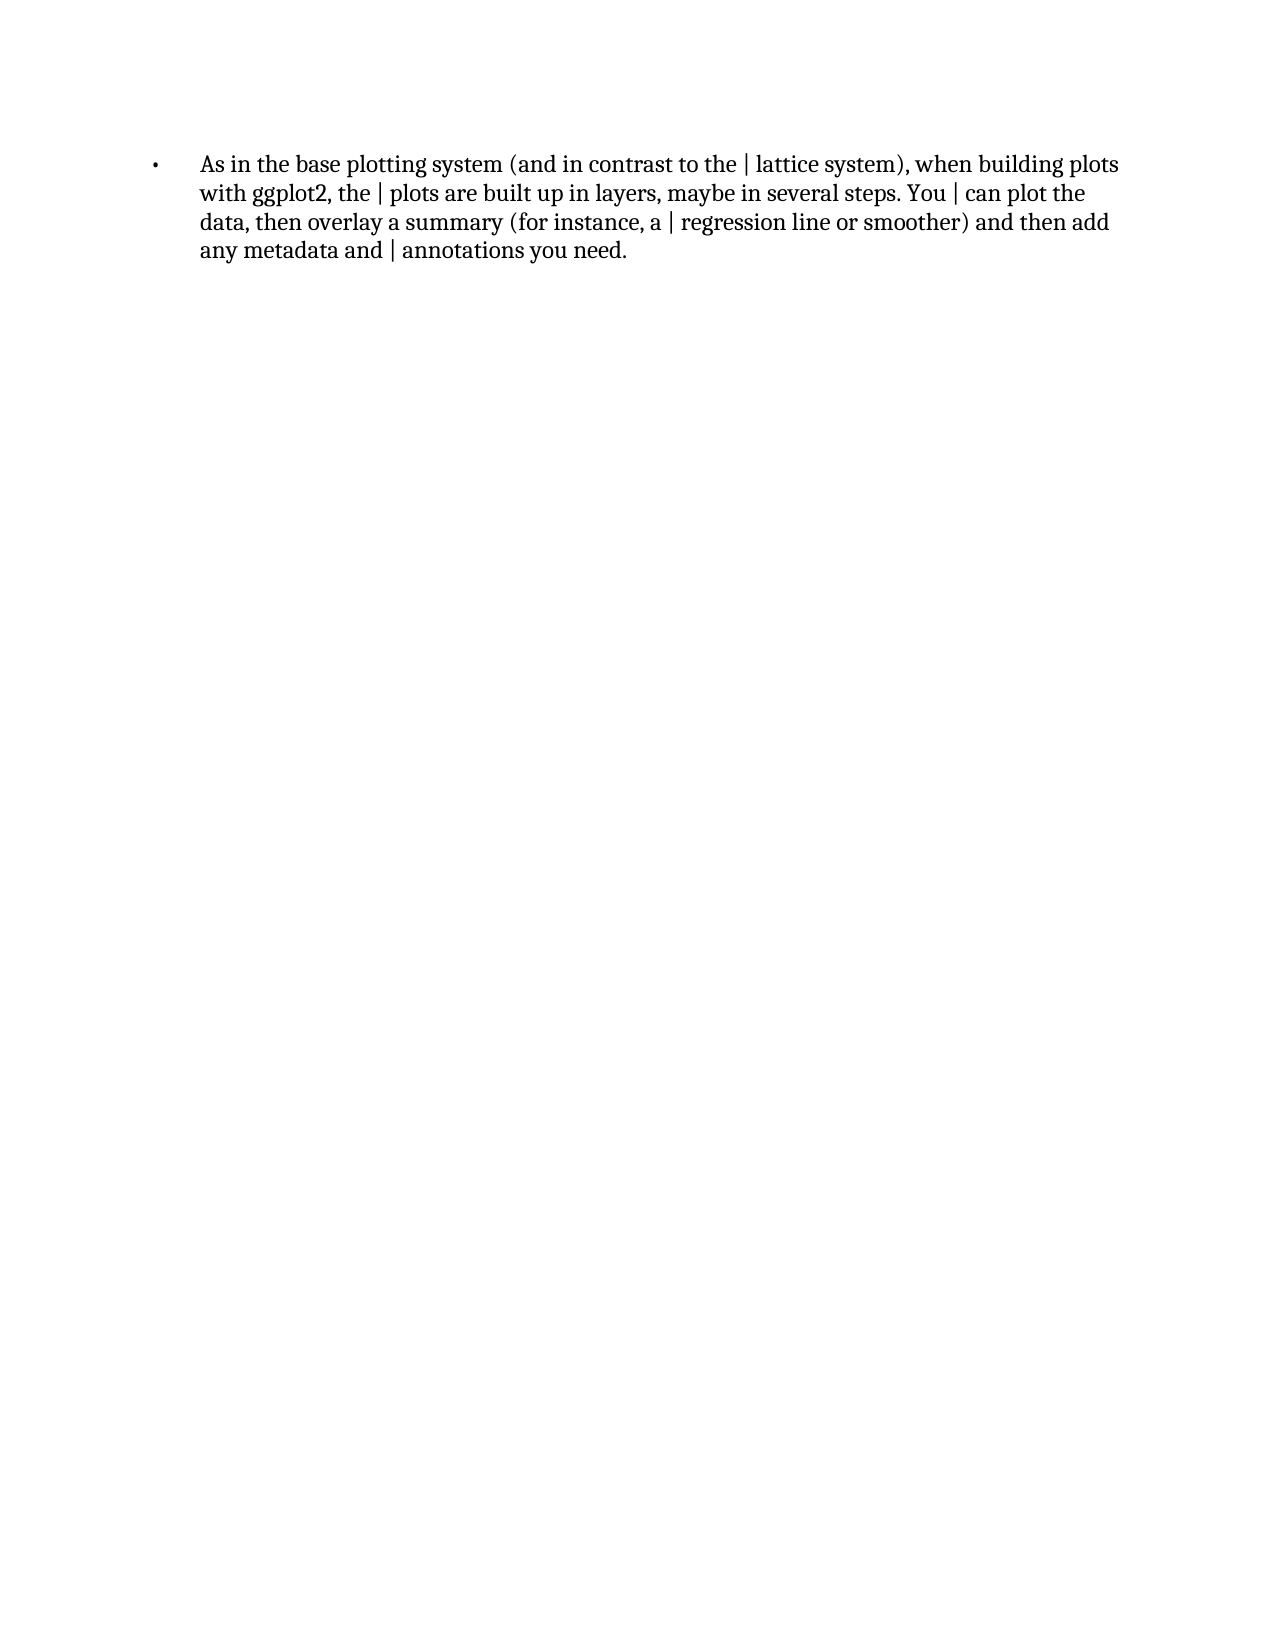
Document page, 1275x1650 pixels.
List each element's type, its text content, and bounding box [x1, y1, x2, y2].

list As in the base plotting system (and in contrast to the | lattice system), when building plots with ggplot2, the | plots are built up in layers, maybe in several steps. You | can plot the data, then overlay a summary (for instance, a | regression line or smoother) and then add any metadata and | annotations you need. [150, 150, 1125, 265]
